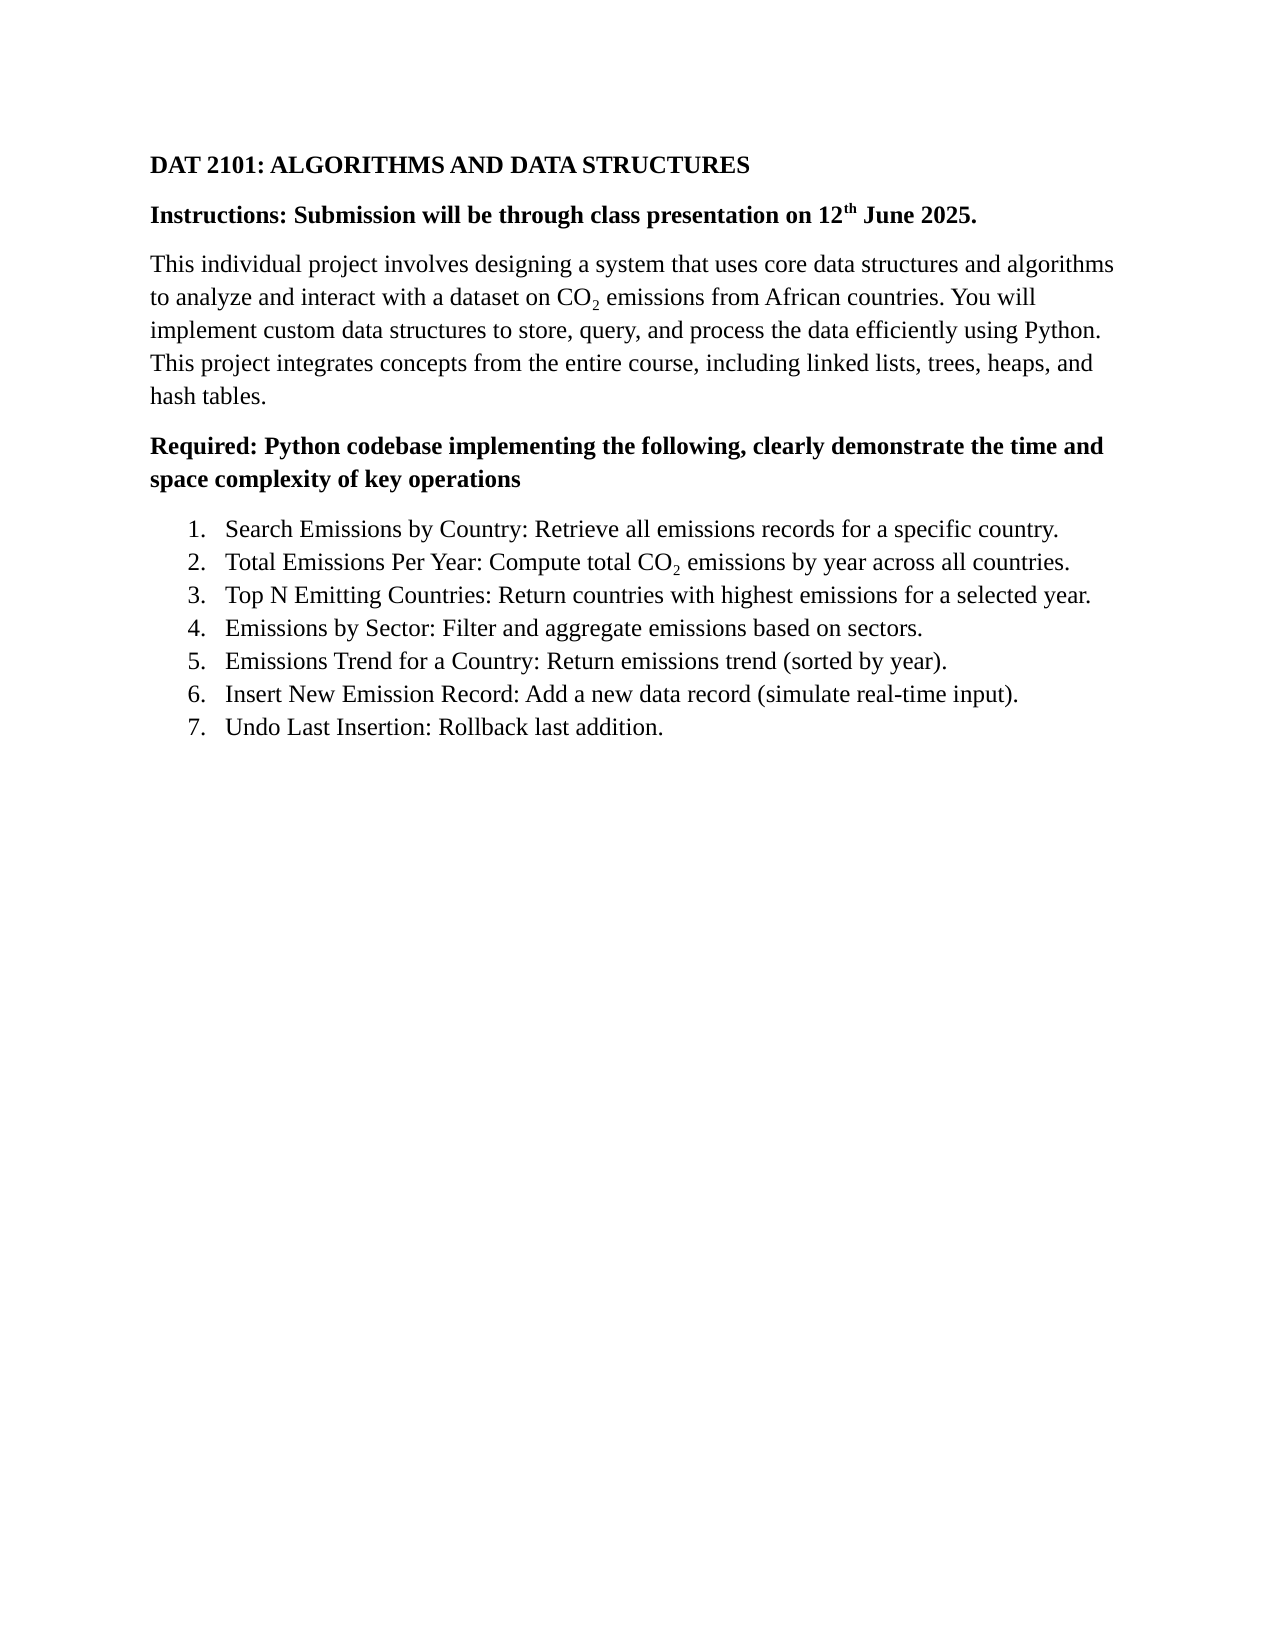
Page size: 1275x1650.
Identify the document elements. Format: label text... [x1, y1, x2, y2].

list Insert New Emission Record: Add a new data record (simulate real-time input). [187, 679, 1125, 708]
list Top N Emitting Countries: Return countries with highest emissions for a selected year. [187, 580, 1125, 609]
list Emissions by Sector: Filter and aggregate emissions based on sectors. [187, 613, 1125, 642]
list Emissions Trend for a Country: Return emissions trend (sorted by year). [187, 646, 1125, 675]
text DAT 2101: ALGORITHMS AND DATA STRUCTURES [150, 150, 1125, 179]
text Required: Python codebase implementing the following, clearly demonstrate the time and space complexity of key operations [150, 431, 1125, 493]
list Undo Last Insertion: Rollback last addition. [187, 712, 1125, 741]
list Total Emissions Per Year: Compute total CO₂ emissions by year across all countries. [187, 547, 1125, 576]
text Instructions: Submission will be through class presentation on 12th June 2025. [150, 200, 1125, 228]
list Search Emissions by Country: Retrieve all emissions records for a specific country. [187, 514, 1125, 543]
text This individual project involves designing a system that uses core data structures and algorithms to analyze and interact with a dataset on CO₂ emissions from African countries. You will implement custom data structures to store, query, and process the data efficiently using Python. This project integrates concepts from the entire course, including linked lists, trees, heaps, and hash tables. [150, 249, 1125, 410]
